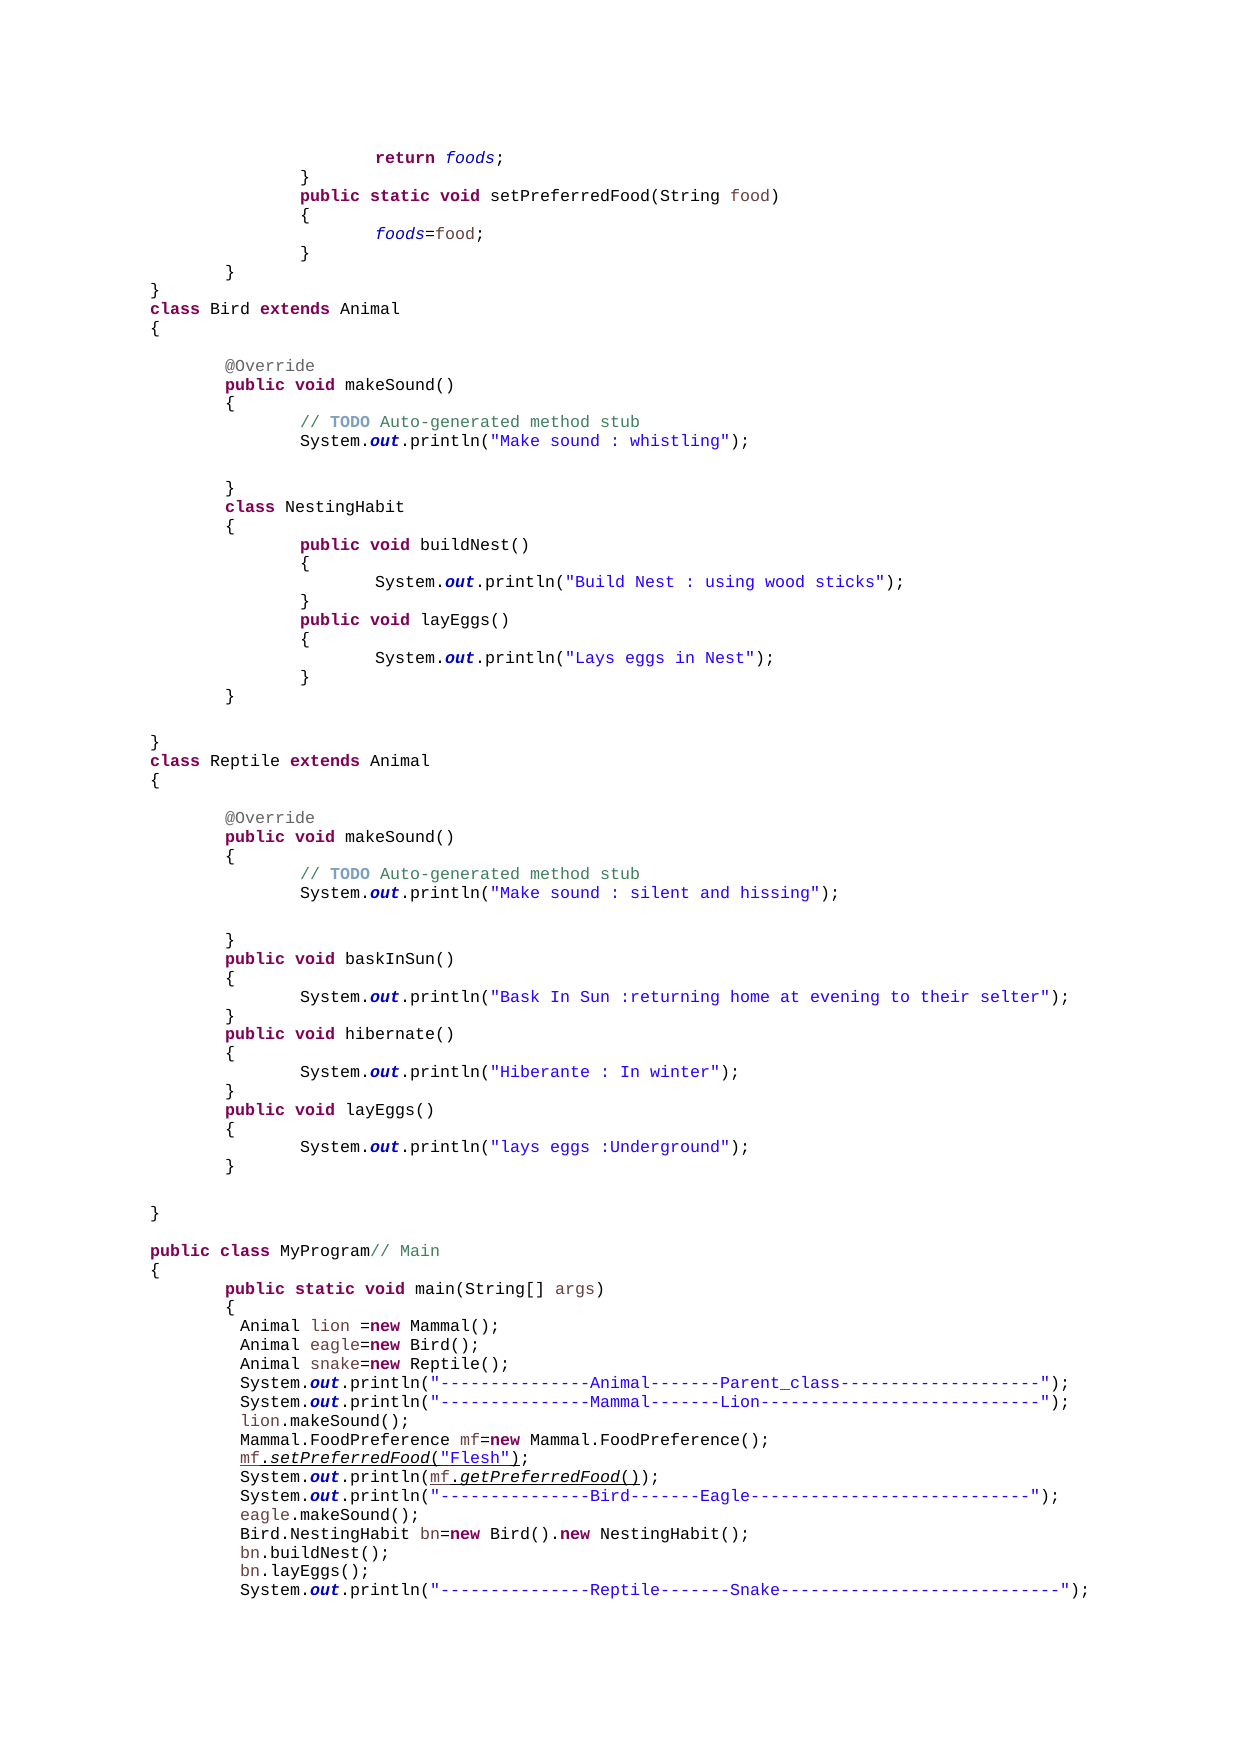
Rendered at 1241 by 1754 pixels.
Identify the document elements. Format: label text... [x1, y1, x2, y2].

text class NestingHabit [150, 498, 1090, 517]
text { [150, 395, 1090, 414]
text System.out.println(mf.getPreferredFood()); [150, 1469, 1090, 1488]
text } [150, 668, 1090, 687]
text Animal eagle=new Bird(); [150, 1337, 1090, 1356]
text } [150, 244, 1090, 263]
text { [150, 1120, 1090, 1139]
text System.out.println("Make sound : whistling"); [150, 433, 1090, 452]
text System.out.println("---------------Reptile-------Snake----------------------------"); [150, 1582, 1090, 1601]
text { [150, 1261, 1090, 1280]
text public void makeSound() [150, 376, 1090, 395]
text Bird.NestingHabit bn=new Bird().new NestingHabit(); [150, 1525, 1090, 1544]
text eagle.makeSound(); [150, 1506, 1090, 1525]
text } [150, 932, 1090, 951]
text public void layEggs() [150, 1101, 1090, 1120]
text class Reptile extends Animal [150, 753, 1090, 772]
text } [150, 1205, 1090, 1224]
text { [150, 1299, 1090, 1318]
text class Bird extends Animal [150, 301, 1090, 320]
text lion.makeSound(); [150, 1412, 1090, 1431]
text public void hibernate() [150, 1026, 1090, 1045]
text } [150, 1082, 1090, 1101]
text bn.buildNest(); [150, 1544, 1090, 1563]
text System.out.println("Lays eggs in Nest"); [150, 649, 1090, 668]
text { [150, 207, 1090, 225]
text System.out.println("Hiberante : In winter"); [150, 1064, 1090, 1082]
text System.out.println("---------------Animal-------Parent_class--------------------"); [150, 1374, 1090, 1393]
text } [150, 480, 1090, 498]
text } [150, 282, 1090, 301]
text // TODO Auto-generated method stub [150, 414, 1090, 433]
text System.out.println("---------------Bird-------Eagle----------------------------"); [150, 1488, 1090, 1506]
text Animal snake=new Reptile(); [150, 1356, 1090, 1374]
text Mammal.FoodPreference mf=new Mammal.FoodPreference(); [150, 1431, 1090, 1450]
text { [150, 969, 1090, 988]
text } [150, 734, 1090, 753]
text System.out.println("---------------Mammal-------Lion----------------------------"); [150, 1393, 1090, 1412]
text public void layEggs() [150, 612, 1090, 631]
text { [150, 320, 1090, 338]
text } [150, 593, 1090, 612]
text } [150, 263, 1090, 282]
text } [150, 1158, 1090, 1177]
text public static void setPreferredFood(String food) [150, 188, 1090, 207]
text System.out.println("Build Nest : using wood sticks"); [150, 574, 1090, 593]
text foods=food; [150, 225, 1090, 244]
text System.out.println("Bask In Sun :returning home at evening to their selter"); [150, 988, 1090, 1007]
text // TODO Auto-generated method stub [150, 866, 1090, 885]
text @Override [150, 809, 1090, 828]
text public void buildNest() [150, 536, 1090, 555]
text mf.setPreferredFood("Flesh"); [150, 1450, 1090, 1469]
text { [150, 772, 1090, 791]
text } [150, 1007, 1090, 1026]
text return foods; [150, 150, 1090, 169]
text System.out.println("lays eggs :Underground"); [150, 1139, 1090, 1158]
text public void baskInSun() [150, 951, 1090, 969]
text { [150, 631, 1090, 649]
text public static void main(String[] args) [150, 1280, 1090, 1299]
text Animal lion =new Mammal(); [150, 1318, 1090, 1337]
text { [150, 517, 1090, 536]
text } [150, 687, 1090, 706]
text @Override [150, 357, 1090, 376]
text { [150, 1045, 1090, 1064]
text public class MyProgram// Main [150, 1242, 1090, 1261]
text { [150, 847, 1090, 866]
text bn.layEggs(); [150, 1563, 1090, 1582]
text { [150, 555, 1090, 574]
text } [150, 169, 1090, 188]
text public void makeSound() [150, 828, 1090, 847]
text System.out.println("Make sound : silent and hissing"); [150, 885, 1090, 904]
